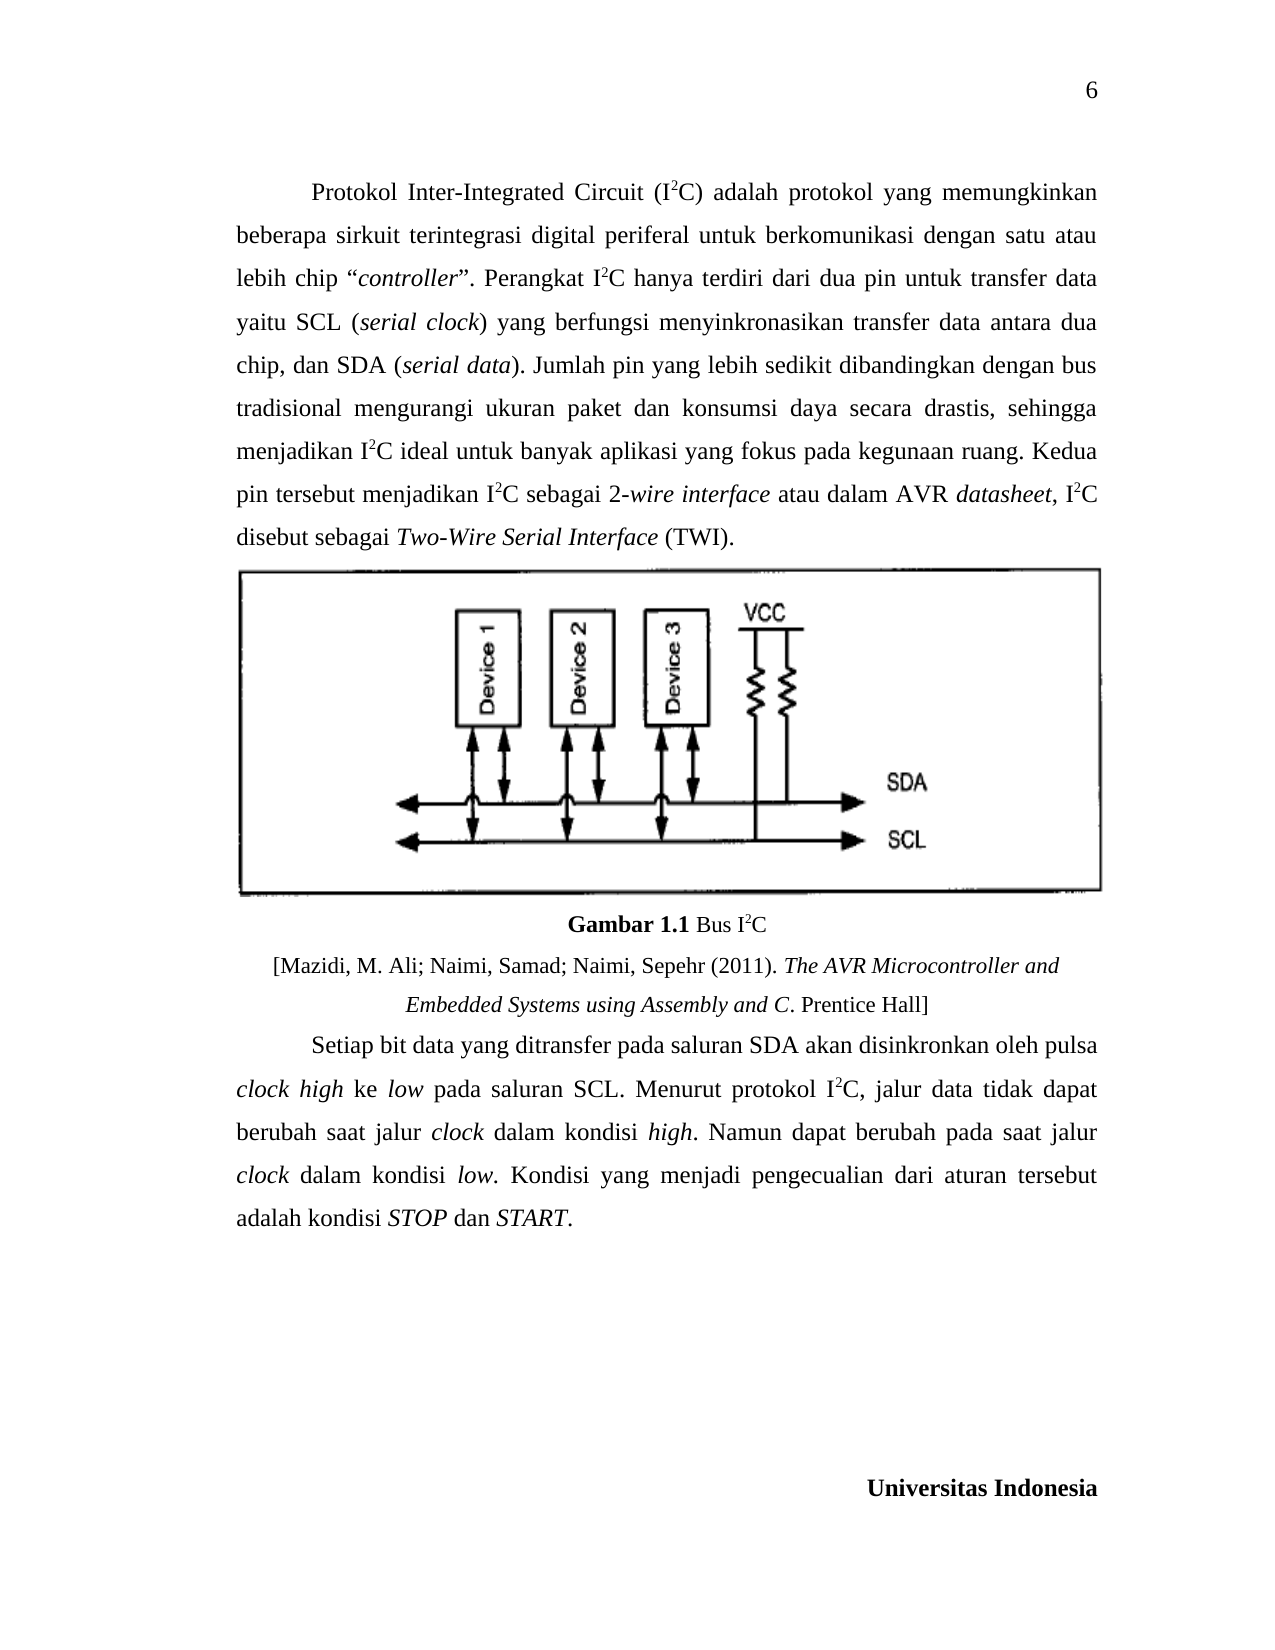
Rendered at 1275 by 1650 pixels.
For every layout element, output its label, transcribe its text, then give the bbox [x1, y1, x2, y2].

picture [236, 565, 1104, 897]
text Gambar 1.1 Bus I2C [236, 897, 1098, 938]
text Protokol Inter-Integrated Circuit (I2C) adalah protokol yang memungkinkan beberapa sirkuit terintegrasi digital periferal untuk berkomunikasi dengan satu atau lebih chip “controller”. Perangkat I2C hanya terdiri dari dua pin untuk transfer data yaitu SCL (serial clock) yang berfungsi menyinkronasikan transfer data antara dua chip, dan SDA (serial data). Jumlah pin yang lebih sedikit dibandingkan dengan bus tradisional mengurangi ukuran paket dan konsumsi daya secara drastis, sehingga menjadikan I2C ideal untuk banyak aplikasi yang fokus pada kegunaan ruang. Kedua pin tersebut menjadikan I2C sebagai 2-wire interface atau dalam AVR datasheet, I2C disebut sebagai Two-Wire Serial Interface (TWI). [236, 177, 1098, 551]
text [Mazidi, M. Ali; Naimi, Samad; Naimi, Sepehr (2011). The AVR Microcontroller and Embedded Systems using Assembly and C. Prentice Hall] [236, 952, 1098, 1017]
text Setiap bit data yang ditransfer pada saluran SDA akan disinkronkan oleh pulsa clock high ke low pada saluran SCL. Menurut protokol I2C, jalur data tidak dapat berubah saat jalur clock dalam kondisi high. Namun dapat berubah pada saat jalur clock dalam kondisi low. Kondisi yang menjadi pengecualian dari aturan tersebut adalah kondisi STOP dan START. [236, 1031, 1098, 1232]
